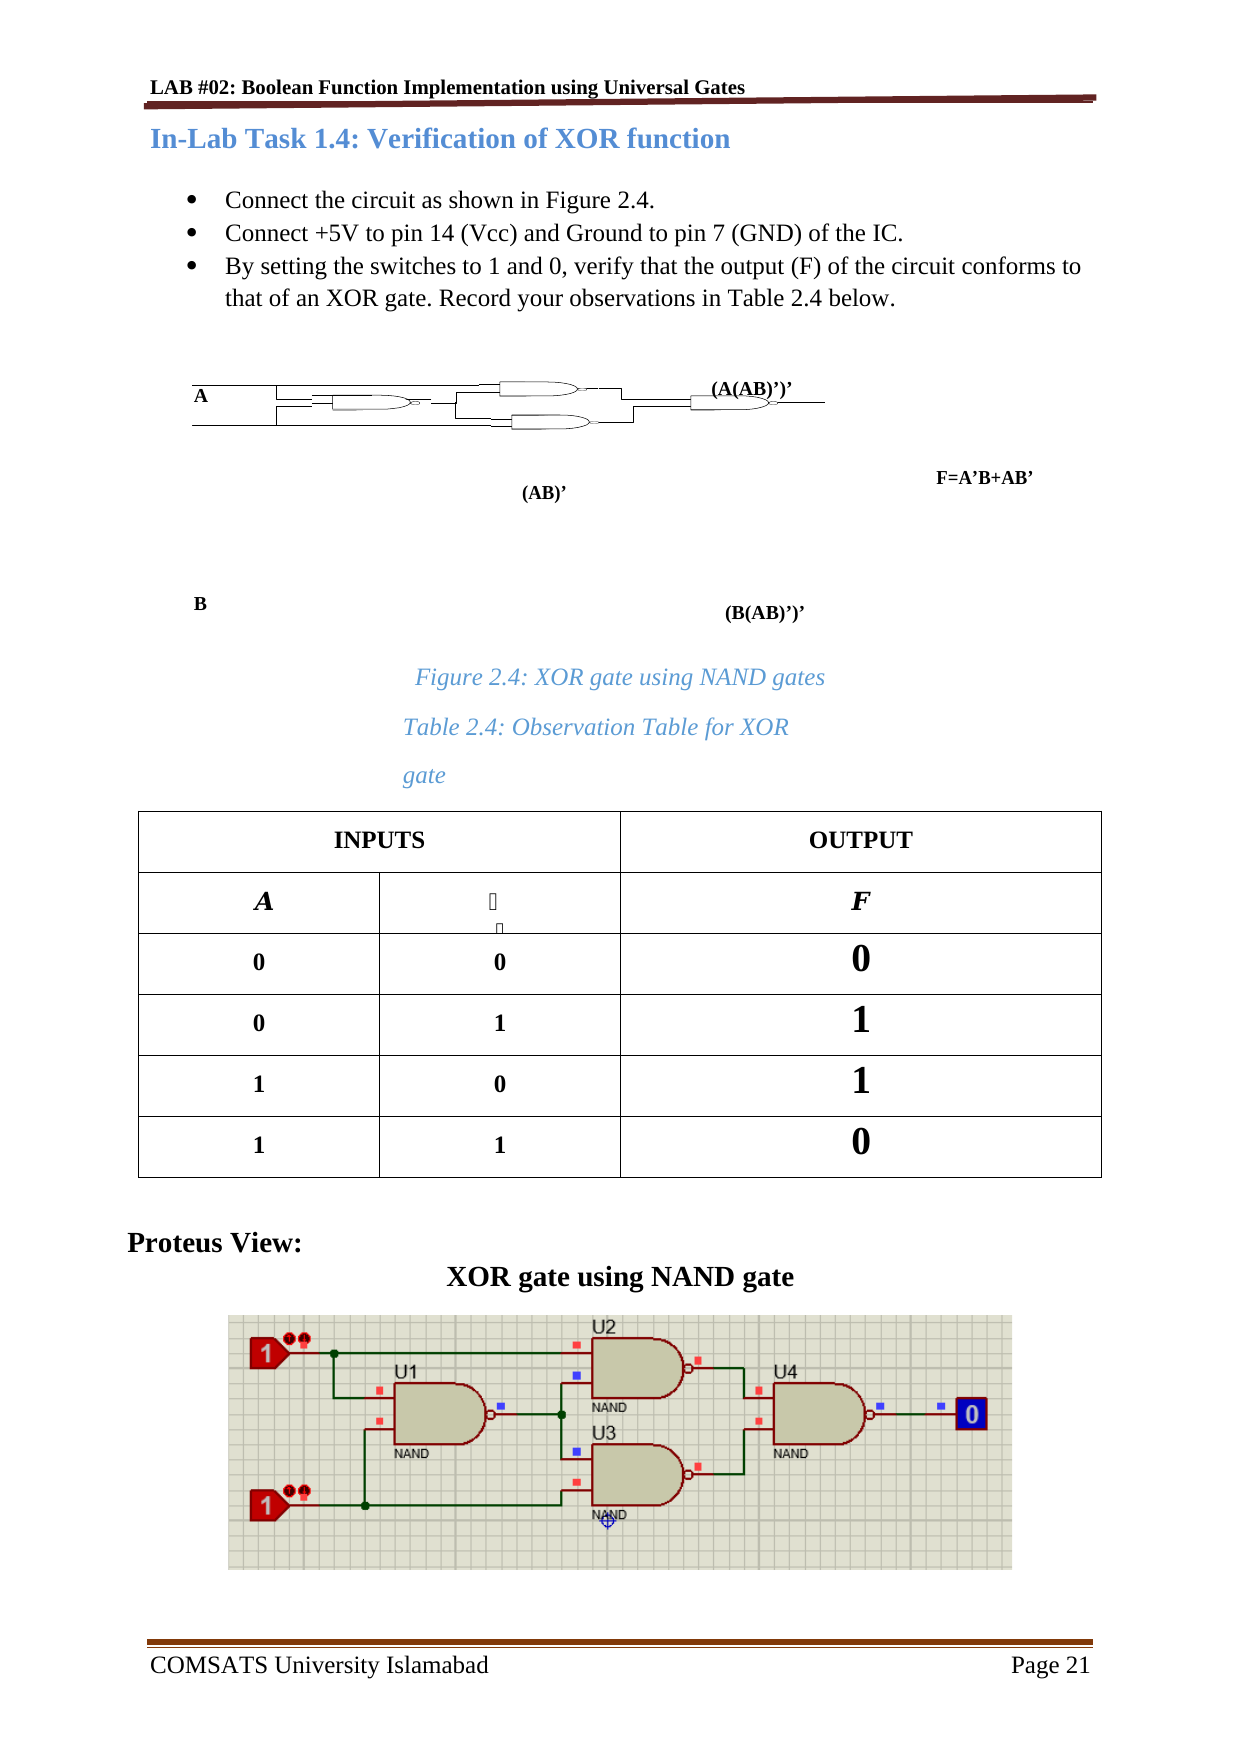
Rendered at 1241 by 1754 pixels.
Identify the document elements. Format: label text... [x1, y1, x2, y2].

table_cell 0 [621, 934, 1101, 994]
table_cell 1 [139, 1056, 379, 1116]
list By setting the switches to 1 and 0, verify that the output (F) of the circuit conforms to that of an XOR gate. Record your observations in Table 2.4 below. [187, 251, 1090, 312]
table_cell 𝑨 [139, 873, 379, 933]
table_cell 0 [621, 1117, 1101, 1177]
table_header OUTPUT [621, 812, 1101, 872]
table_cell 𝑭 [621, 873, 1101, 933]
text F=A’B+AB’ [571, 466, 1033, 489]
table_cell 1 [380, 995, 620, 1055]
table_cell 1 [621, 995, 1101, 1055]
table_cell 0 [380, 934, 620, 994]
table_cell 0 [139, 995, 379, 1055]
picture [228, 1315, 1013, 1570]
text Proteus View: [127, 1225, 1113, 1258]
table_cell 1 [621, 1056, 1101, 1116]
table_cell 1 [380, 1117, 620, 1177]
table_cell 0 [380, 1056, 620, 1116]
table_header INPUTS [139, 812, 620, 872]
text A (A(AB)’)’ [194, 377, 1113, 407]
text XOR gate using NAND gate [127, 1259, 1113, 1292]
text Figure 2.4: XOR gate using NAND gates Table 2.4: Observation Table for XOR gate [403, 662, 840, 789]
table_cell 1 [139, 1117, 379, 1177]
text B (B(AB)’)’ [194, 592, 1113, 623]
table_cell 𝑩 [380, 873, 620, 933]
list Connect +5V to pin 14 (Vcc) and Ground to pin 7 (GND) of the IC. [187, 218, 1113, 247]
subtitle In-Lab Task 1.4: Verification of XOR function [150, 122, 1113, 155]
table_cell 0 [139, 934, 379, 994]
list Connect the circuit as shown in Figure 2.4. [187, 185, 1113, 214]
text (AB)’ [127, 481, 566, 504]
